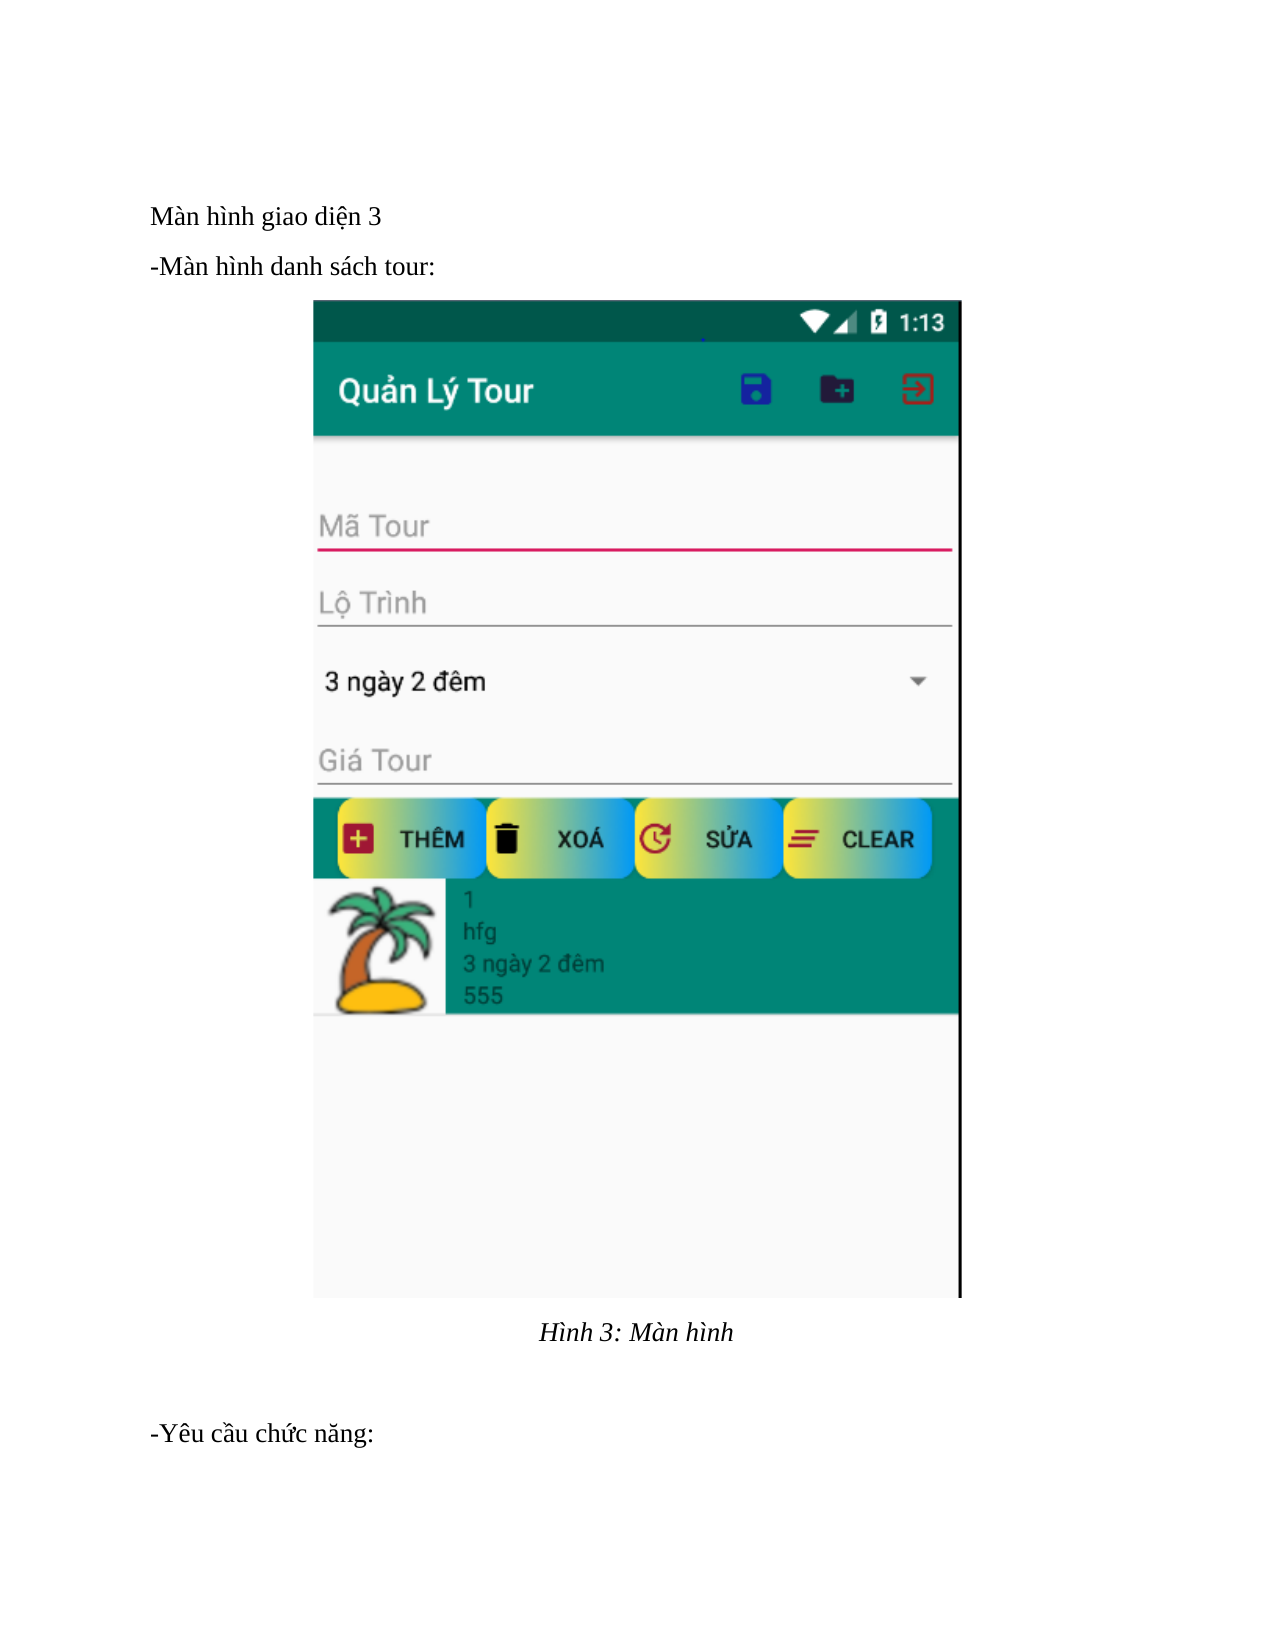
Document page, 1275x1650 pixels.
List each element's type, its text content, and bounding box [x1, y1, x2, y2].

picture [313, 300, 962, 1298]
text -Yêu cầu chức năng: [150, 1417, 1125, 1448]
text Màn hình giao diện 3 [150, 200, 1125, 231]
text -Màn hình danh sách tour: [150, 250, 1125, 282]
text Hình 3: Màn hình [150, 1316, 1125, 1347]
